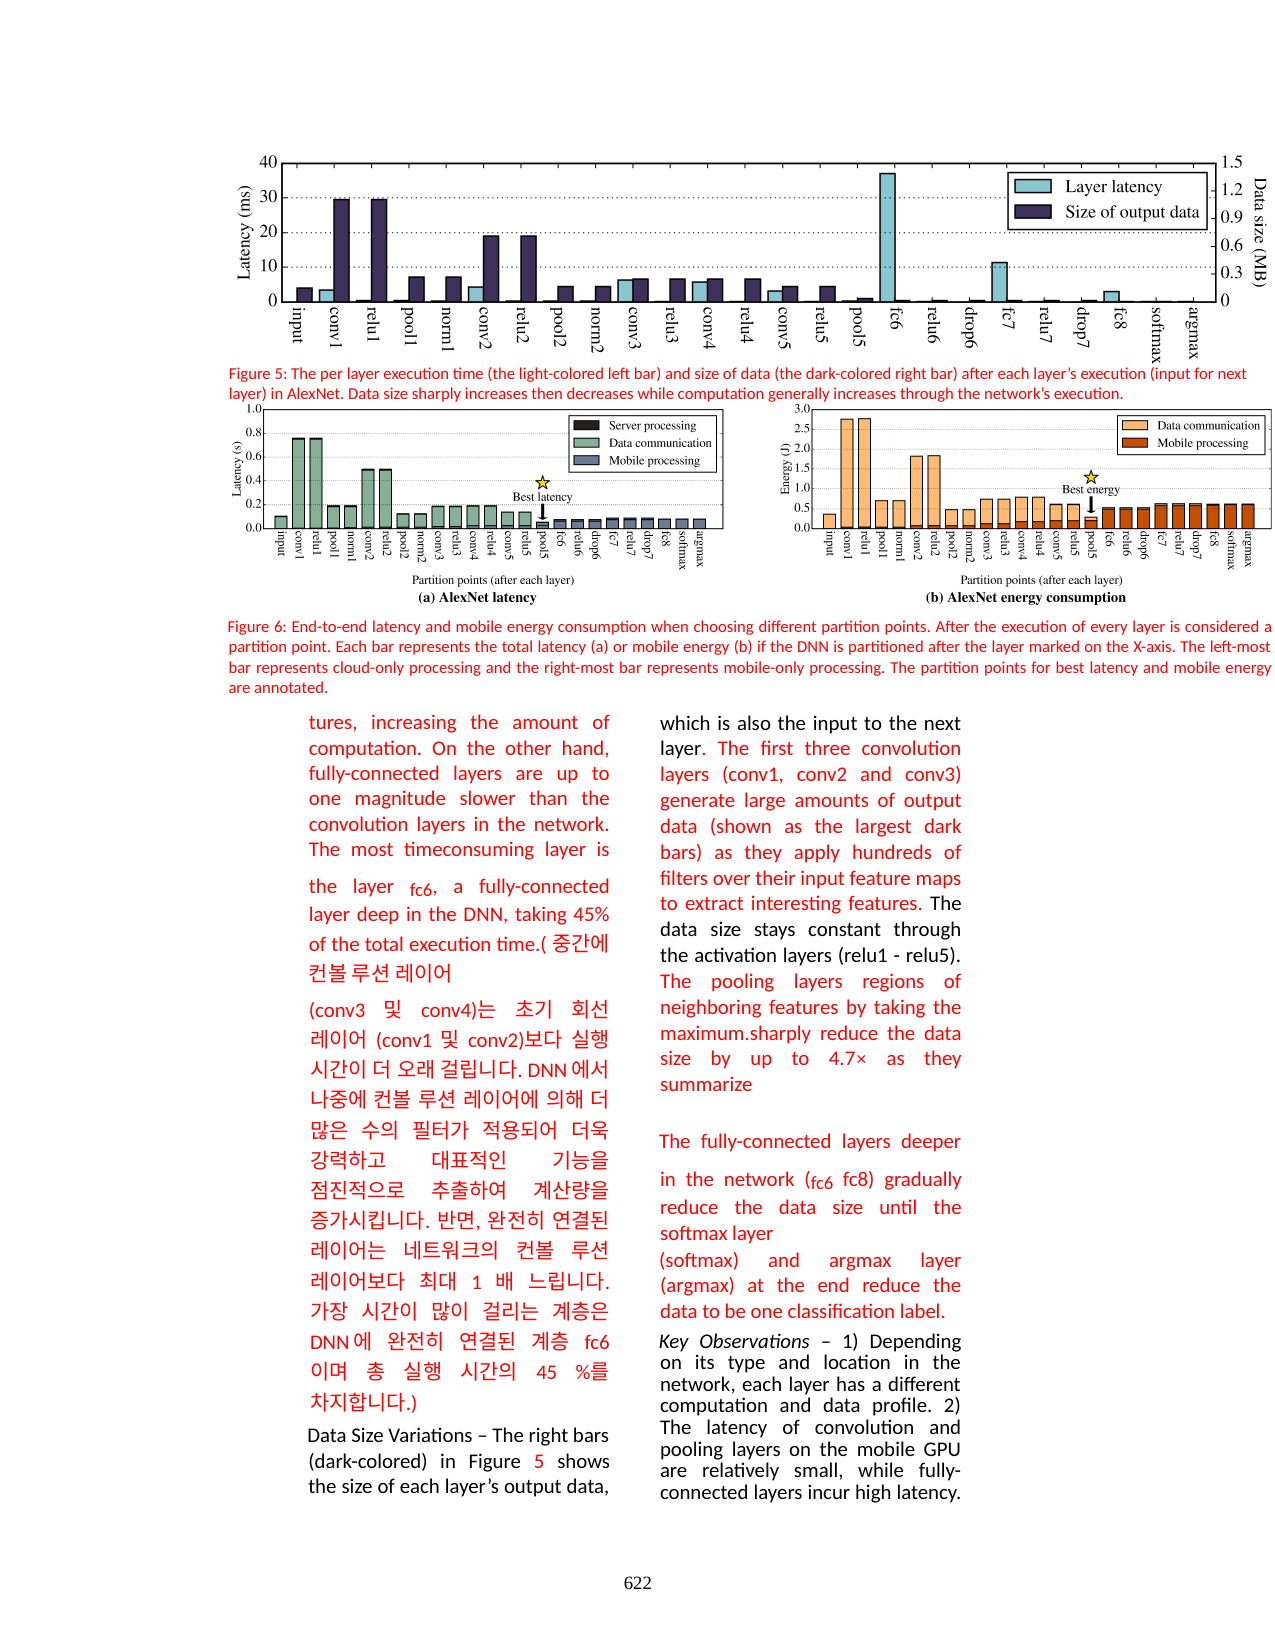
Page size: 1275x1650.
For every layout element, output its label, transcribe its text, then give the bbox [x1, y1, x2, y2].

table_header Figure 5: The per layer execution time (the light-colored left bar) and size of data (the dark-colored right bar) after each layer’s execution (input for next layer) in AlexNet. Data size sharply increases then decreases while computation generally increases through the network’s execution. Figure 6: End-to-end latency and mobile energy consumption when choosing different partition points. After the execution of every layer is considered a partition point. Each bar represents the total latency (a) or mobile energy (b) if the DNN is partitioned after the layer marked on the X-axis. The left-most bar represents cloud-only processing and the right-most bar represents mobile-only processing. The partition points for best latency and mobile energy are annotated. [229, 155, 1275, 709]
picture [231, 403, 1272, 605]
text (conv3 및 conv4)는 초기 회선 레이어 (conv1 및 conv2)보다 실행 시간이 더 오래 걸립니다. DNN에서 나중에 컨볼 루션 레이어에 의해 더 많은 수의 필터가 적용되어 더욱 강력하고 대표적인 기능을 점진적으로 추출하여 계산량을 증가시킵니다. 반면, 완전히 연결된 레이어는 네트워크의 컨볼 루션 레이어보다 최대 1 배 느립니다. 가장 시간이 많이 걸리는 계층은 DNN에 완전히 연결된 계층 fc6이며 총 실행 시간의 45 %를 차지합니다.) [309, 993, 610, 1416]
text Data Size Variations – The right bars (dark-colored) in Figure 5 shows the size of each layer’s output data, which is also the input to the next layer. The first three convolution layers (conv1, conv2 and conv3) generate large amounts of output data (shown as the largest dark bars) as they apply hundreds of filters over their input feature maps to extract interesting features. The data size stays constant through the activation layers (relu1 - relu5). The pooling layers regions of neighboring features by taking the maximum.sharply reduce the data size by up to 4.7× as they summarize [659, 709, 962, 1097]
text The fully-connected layers deeper in the network (fc6 fc8) gradually reduce the data size until the softmax layer [659, 1128, 962, 1246]
picture [236, 154, 1267, 364]
text tures, increasing the amount of computation. On the other hand, fully-connected layers are up to one magnitude slower than the convolution layers in the network. The most timeconsuming layer is the layer fc6, a fully-connected layer deep in the DNN, taking 45% of the total execution time.( 중간에 컨볼 루션 레이어 [309, 709, 610, 987]
text (softmax) and argmax layer (argmax) at the end reduce the data to be one classification label. [659, 1247, 962, 1324]
